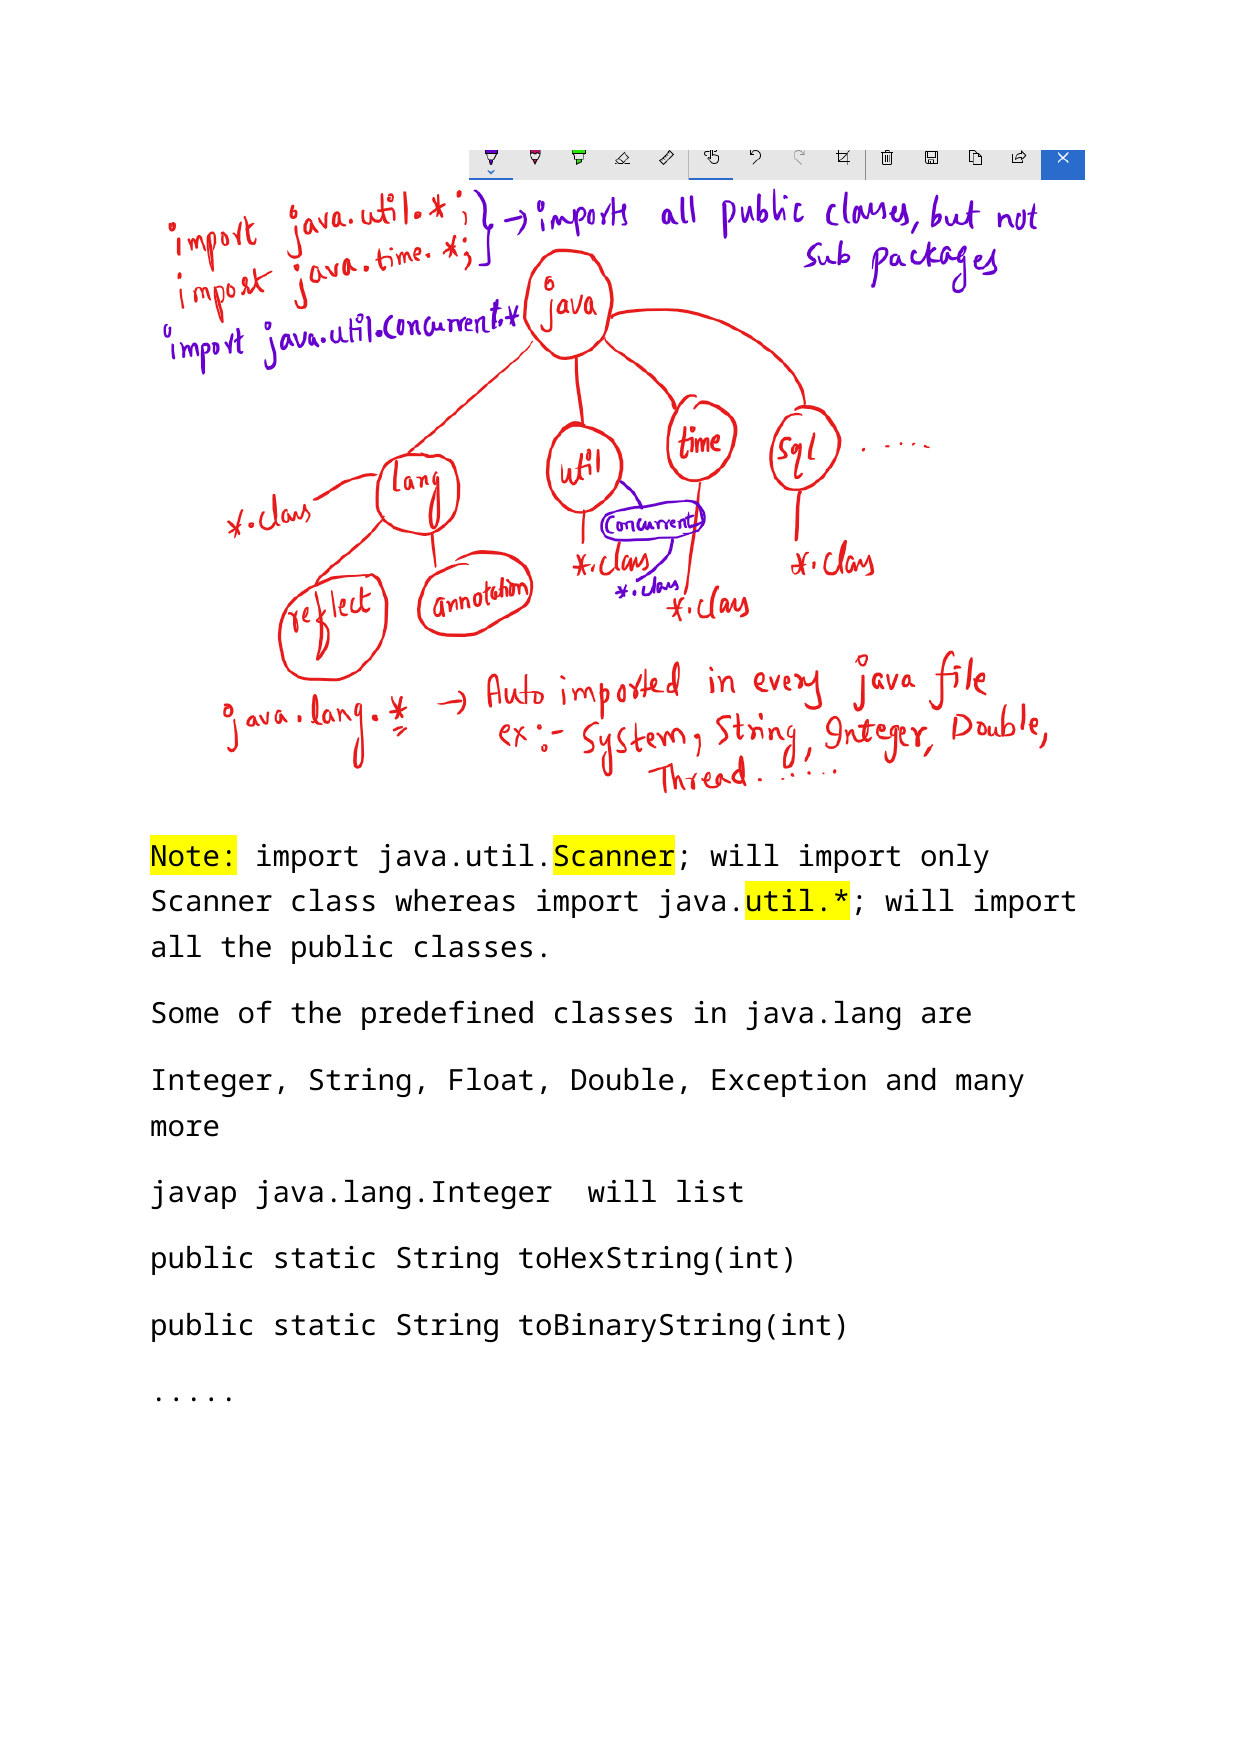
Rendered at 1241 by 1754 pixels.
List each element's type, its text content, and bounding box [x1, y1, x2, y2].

text public static String toHexString(int) [150, 1238, 1090, 1277]
text Integer, String, Float, Double, Exception and many more [150, 1059, 1090, 1144]
picture [150, 150, 1090, 810]
text Some of the predefined classes in java.lang are [150, 993, 1090, 1032]
text ..... [150, 1371, 1090, 1410]
text javap java.lang.Integer will list [150, 1171, 1090, 1211]
text public static String toBinaryString(int) [150, 1304, 1090, 1344]
text Note: import java.util.Scanner; will import only Scanner class whereas import java.util.*; will import all the public classes. [150, 835, 1090, 966]
